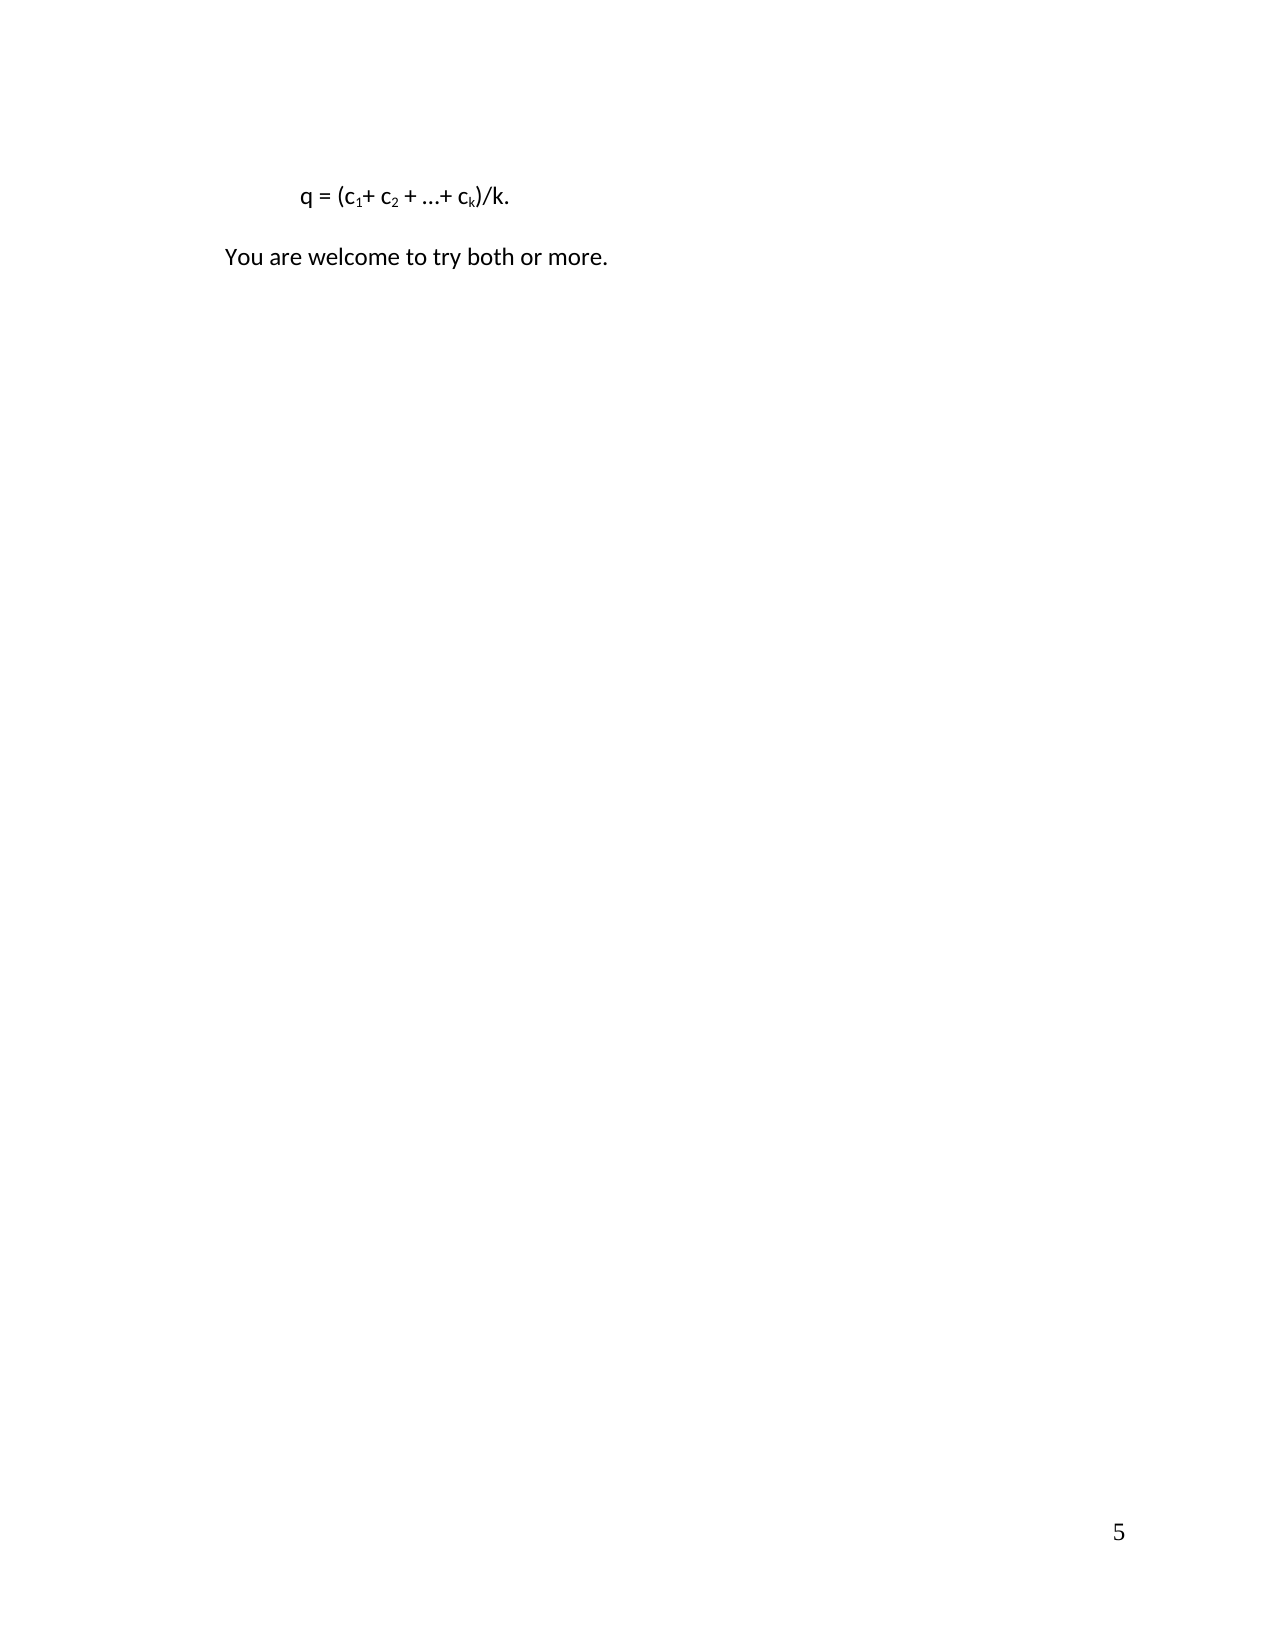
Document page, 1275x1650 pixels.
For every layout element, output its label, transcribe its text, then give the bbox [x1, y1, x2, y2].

text You are welcome to try both or more. [225, 242, 1125, 272]
text q = (c1+ c2 + …+ ck)/k. [225, 181, 1125, 211]
